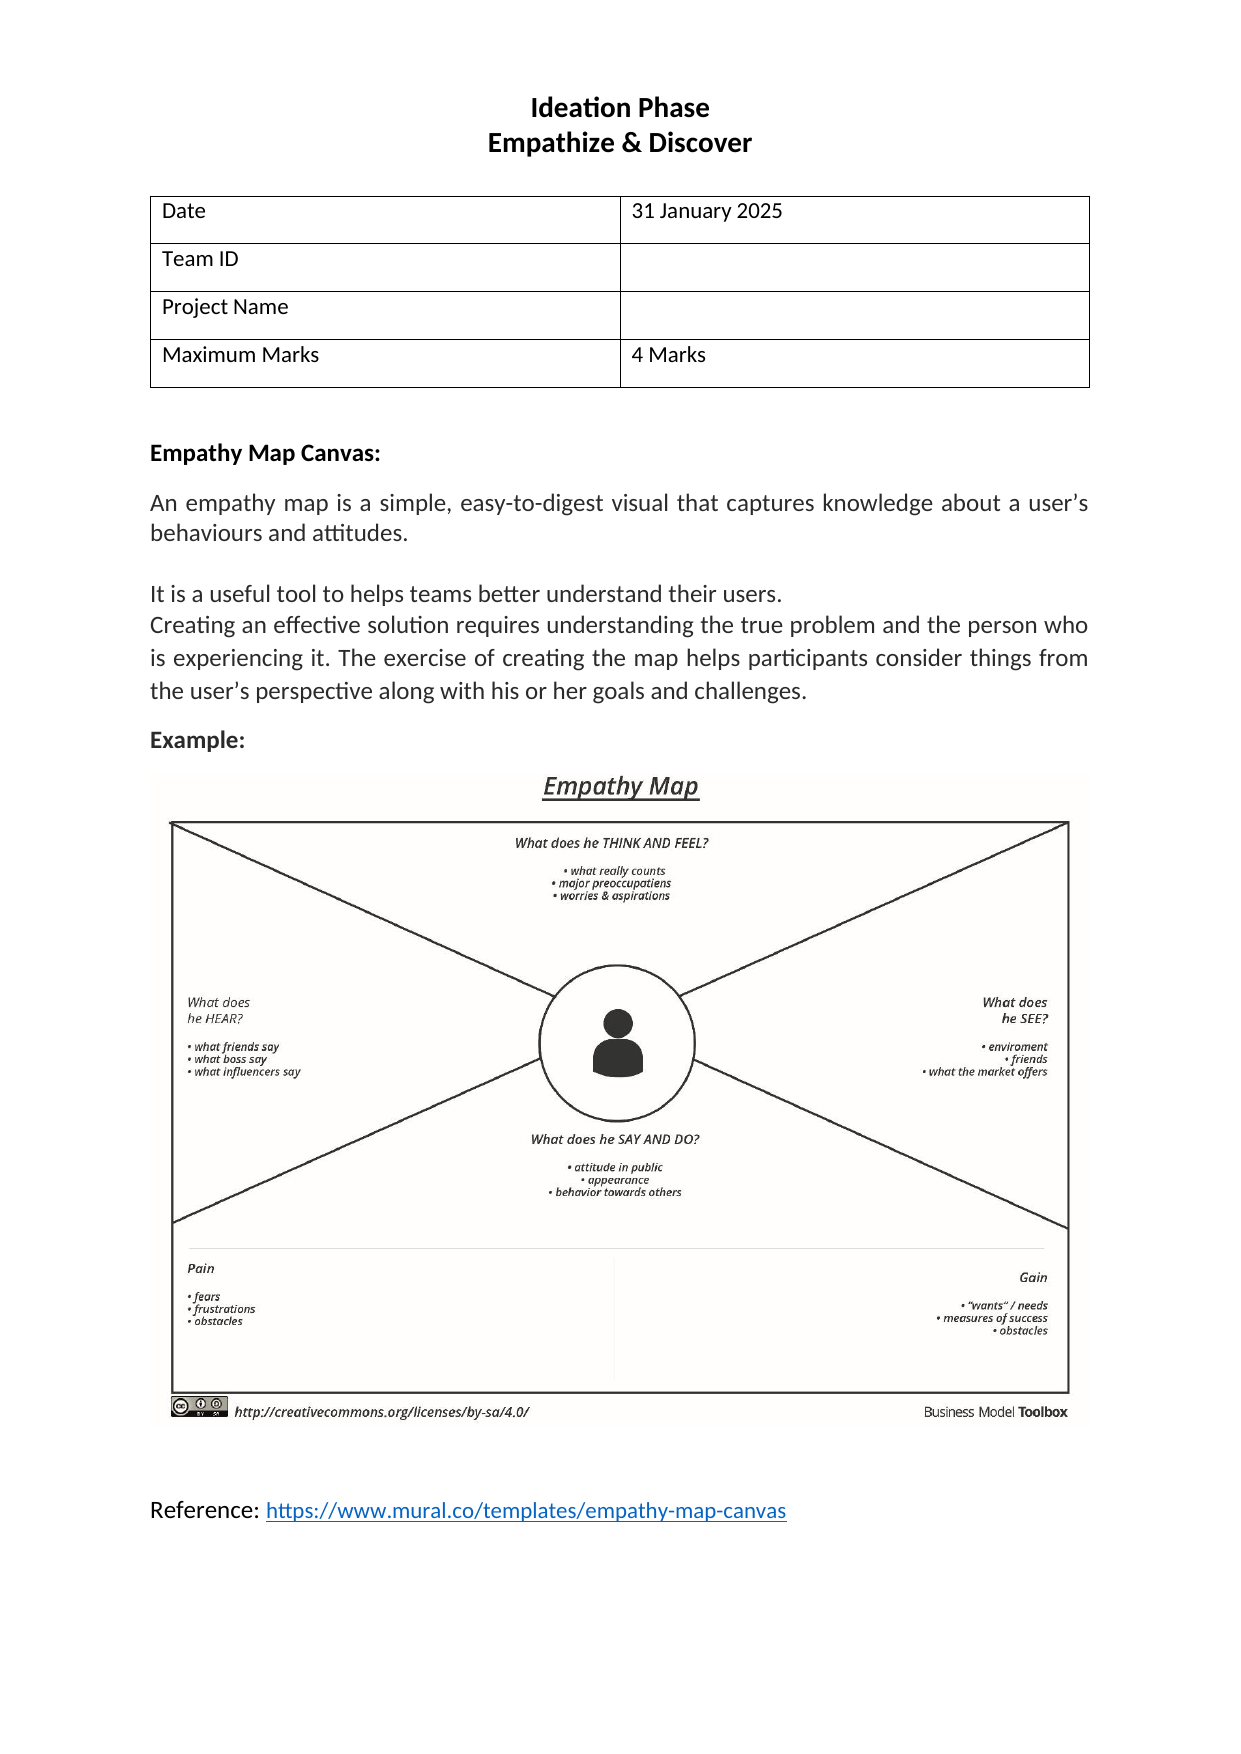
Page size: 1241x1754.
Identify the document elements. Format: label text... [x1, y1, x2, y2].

text Ideation Phase [150, 89, 1090, 124]
text Example: [150, 724, 1090, 755]
picture [150, 774, 1091, 1426]
table_header Date [151, 197, 620, 243]
table_header 31 January 2025 [621, 197, 1089, 243]
text Empathy Map Canvas: [150, 437, 1090, 468]
text Empathize & Discover [150, 124, 1090, 160]
table_cell Project Name [151, 292, 620, 339]
text Reference: https://www.mural.co/templates/empathy-map-canvas [150, 1494, 1090, 1525]
table_cell 4 Marks [621, 340, 1089, 387]
table_cell Team ID [151, 244, 620, 291]
text It is a useful tool to helps teams better understand their users. [150, 578, 1090, 609]
text Creating an effective solution requires understanding the true problem and the person who is experiencing it. The exercise of creating the map helps participants consider things from the user’s perspective along with his or her goals and challenges. [150, 609, 1090, 705]
text An empathy map is a simple, easy-to-digest visual that captures knowledge about a user’s behaviours and attitudes. [150, 487, 1090, 548]
table_cell Maximum Marks [151, 340, 620, 387]
table_cell [621, 244, 1089, 291]
table_cell [621, 292, 1089, 339]
